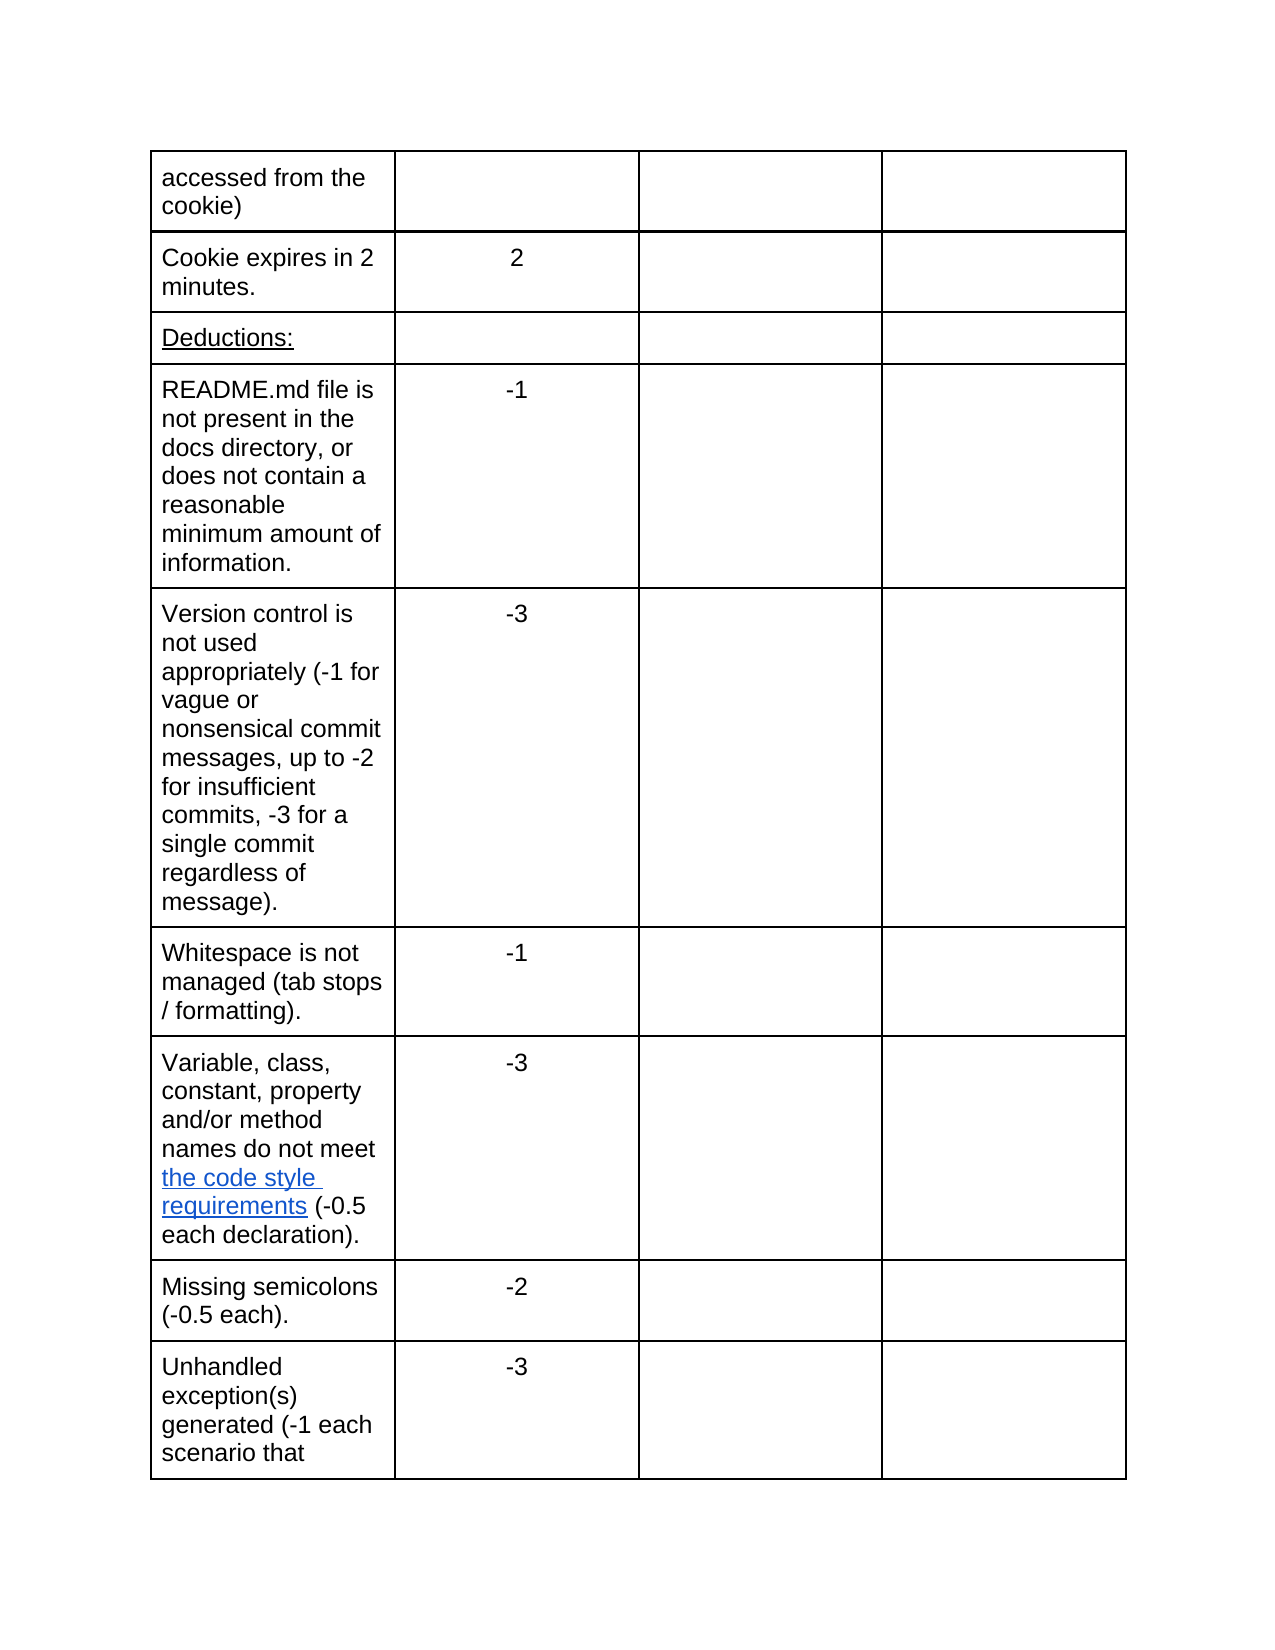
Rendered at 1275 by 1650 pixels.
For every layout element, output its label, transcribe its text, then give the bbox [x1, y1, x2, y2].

table_cell [883, 589, 1125, 926]
table_cell -3 [396, 589, 638, 926]
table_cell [152, 1342, 394, 1477]
table_cell Version control is not used appropriately (-1 for vague or nonsensical commit messages, up to -2 for insufficient commits, -3 for a single commit regardless of message). [152, 589, 394, 926]
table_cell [152, 152, 394, 230]
table_cell -3 [396, 1037, 638, 1259]
table_cell -3 [396, 1342, 638, 1477]
table_cell -1 [396, 928, 638, 1035]
table_cell [640, 1342, 881, 1477]
table_cell [640, 233, 881, 311]
table_cell README.md file is not present in the docs directory, or does not contain a reasonable minimum amount of information. [152, 365, 394, 587]
table_cell [640, 1261, 881, 1339]
table_cell [883, 233, 1125, 311]
table_cell -1 [396, 365, 638, 587]
table_cell [883, 365, 1125, 587]
table_cell 2 [396, 233, 638, 311]
table_cell Cookie expires in 2 minutes. [152, 233, 394, 311]
table_cell [640, 589, 881, 926]
table_cell -2 [396, 1261, 638, 1339]
table_cell [883, 928, 1125, 1035]
table_cell [640, 152, 881, 230]
table_cell [640, 1037, 881, 1259]
table_cell [883, 1261, 1125, 1339]
table_cell Variable, class, constant, property and/or method names do not meet the code style requirements (-0.5 each declaration). [152, 1037, 394, 1259]
table_cell [883, 1037, 1125, 1259]
table_cell 2 [396, 152, 638, 230]
table_cell Whitespace is not managed (tab stops / formatting). [152, 928, 394, 1035]
table_cell Missing semicolons (-0.5 each). [152, 1261, 394, 1339]
table_cell [883, 1342, 1125, 1477]
table_cell [883, 313, 1125, 362]
table_cell [640, 365, 881, 587]
table_cell [640, 928, 881, 1035]
table_cell [640, 313, 881, 362]
table_cell [396, 313, 638, 362]
table_cell Deductions: [152, 313, 394, 362]
table_cell [883, 152, 1125, 230]
